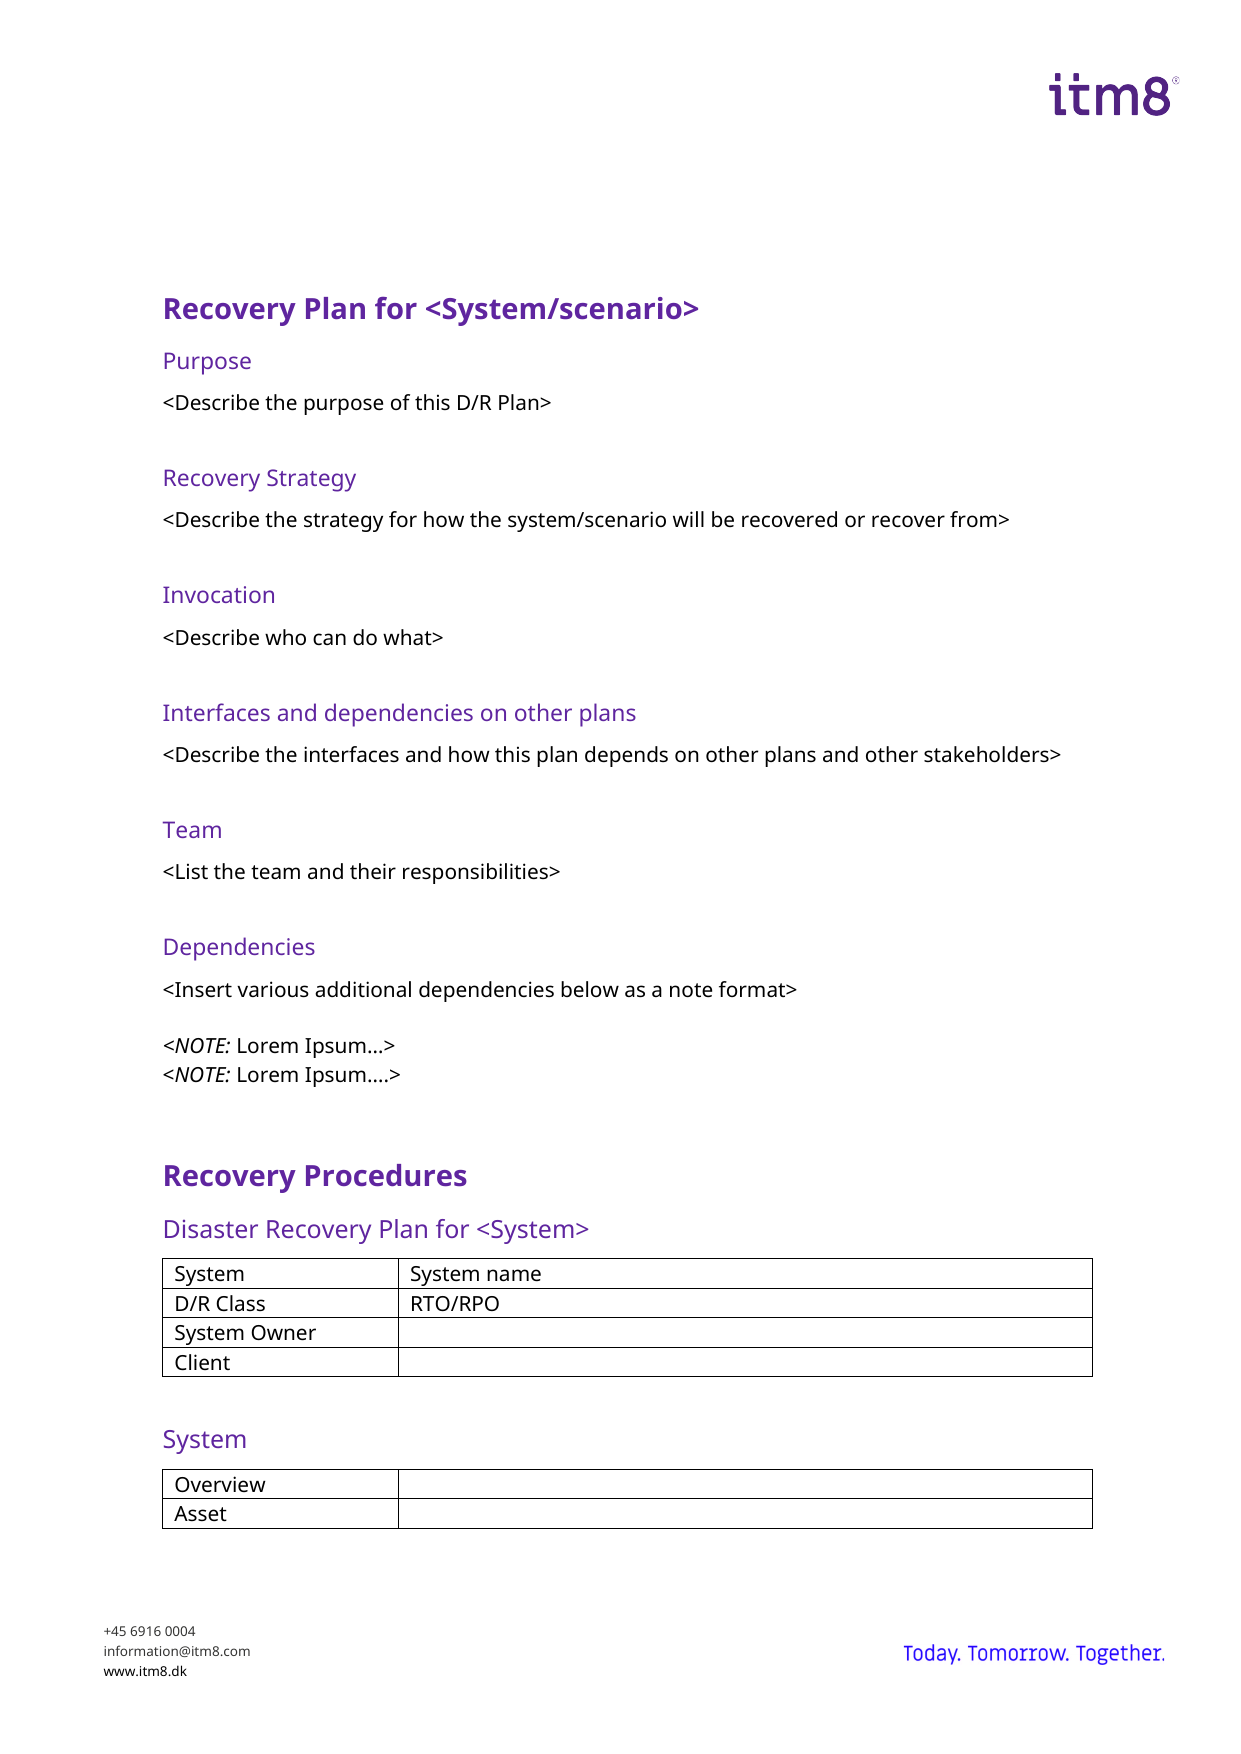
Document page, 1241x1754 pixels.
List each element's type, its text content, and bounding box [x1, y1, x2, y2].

subtitle Purpose [162, 344, 1092, 376]
table_header System [163, 1259, 398, 1288]
table_cell [399, 1499, 1092, 1528]
text <Describe the interfaces and how this plan depends on other plans and other stakeholders> [162, 740, 1092, 769]
text <List the team and their responsibilities> [162, 857, 1092, 886]
subtitle Invocation [162, 579, 1092, 610]
table_cell [399, 1348, 1092, 1376]
subtitle System [162, 1422, 1092, 1456]
text <NOTE: Lorem Ipsum…> [162, 1032, 1092, 1060]
text <Insert various additional dependencies below as a note format> [162, 975, 1092, 1003]
table_cell Client [163, 1348, 398, 1376]
text <Describe who can do what> [162, 623, 1092, 651]
subtitle Recovery Procedures [162, 1155, 1092, 1195]
table_cell Asset [163, 1499, 398, 1528]
subtitle Recovery Strategy [162, 462, 1092, 493]
table_header [399, 1470, 1092, 1498]
subtitle Team [162, 814, 1092, 845]
text <Describe the purpose of this D/R Plan> [162, 388, 1092, 417]
table_cell [399, 1318, 1092, 1347]
table_cell RTO/RPO [399, 1289, 1092, 1317]
table_header Overview [163, 1470, 398, 1498]
table_header System name [399, 1259, 1092, 1288]
table_cell D/R Class [163, 1289, 398, 1317]
text <NOTE: Lorem Ipsum….> [162, 1060, 1092, 1088]
text <Describe the strategy for how the system/scenario will be recovered or recover from> [162, 506, 1092, 534]
picture [903, 1644, 1165, 1665]
subtitle Interfaces and dependencies on other plans [162, 696, 1092, 728]
subtitle Recovery Plan for <System/scenario> [162, 288, 1092, 328]
picture [1049, 73, 1180, 116]
table_cell System Owner [163, 1318, 398, 1347]
subtitle Dependencies [162, 931, 1092, 962]
subtitle Disaster Recovery Plan for <System> [162, 1212, 1092, 1246]
